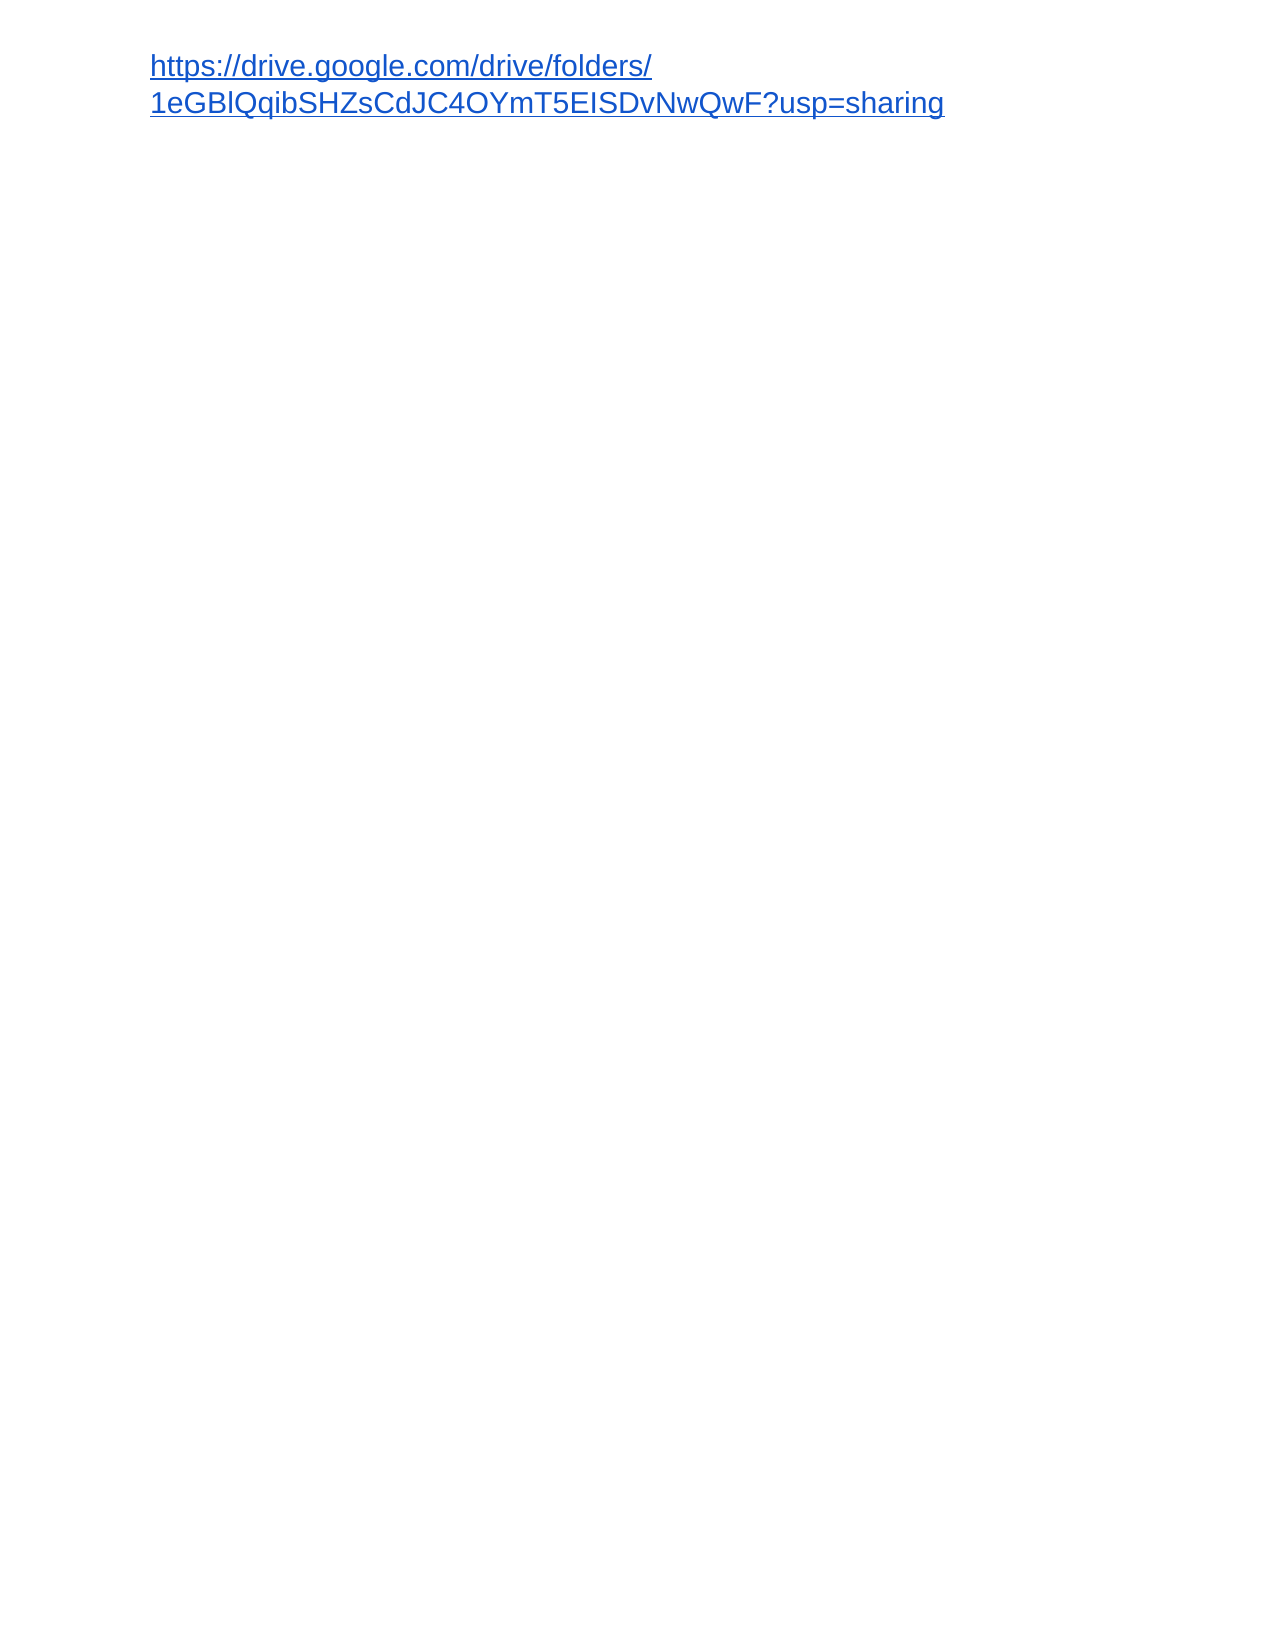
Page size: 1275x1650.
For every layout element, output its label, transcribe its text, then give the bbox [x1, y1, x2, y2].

text https://drive.google.com/drive/folders/1eGBlQqibSHZsCdJC4OYmT5EISDvNwQwF?usp=sharing [150, 48, 1200, 120]
